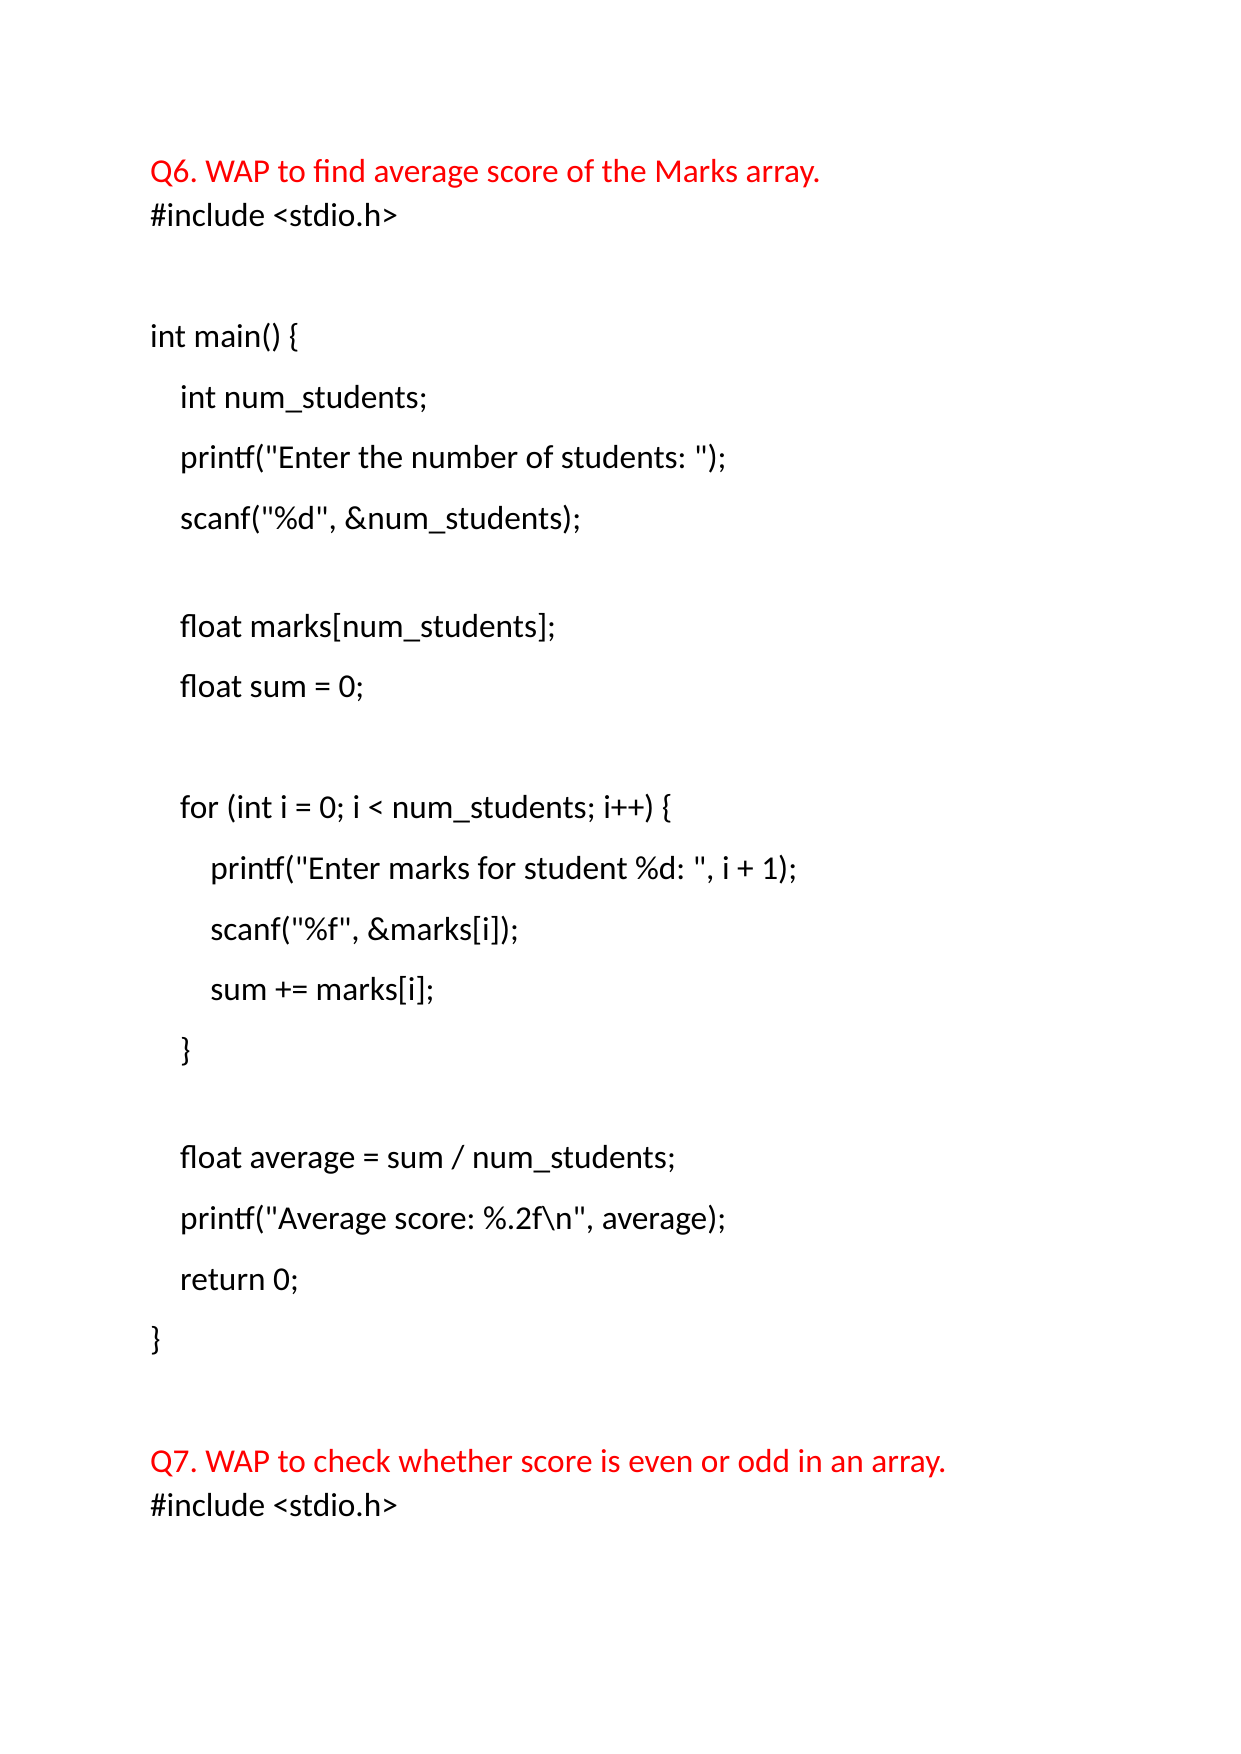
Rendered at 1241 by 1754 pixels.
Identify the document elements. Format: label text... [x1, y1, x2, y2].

text float marks[num_students]; [150, 604, 1090, 645]
text Q6. WAP to find average score of the Marks array. #include <stdio.h> [150, 150, 1090, 235]
text } [150, 1029, 1090, 1070]
text scanf("%f", &marks[i]); [150, 908, 1090, 948]
text sum += marks[i]; [150, 968, 1090, 1009]
text float sum = 0; [150, 665, 1090, 706]
text printf("Enter the number of students: "); [150, 436, 1090, 477]
text float average = sum / num_students; [150, 1136, 1090, 1177]
text for (int i = 0; i < num_students; i++) { [150, 786, 1090, 827]
text } [150, 1318, 1090, 1359]
text int main() { [150, 315, 1090, 356]
text int num_students; [150, 376, 1090, 417]
text printf("Enter marks for student %d: ", i + 1); [150, 847, 1090, 888]
text scanf("%d", &num_students); [150, 497, 1090, 538]
text printf("Average score: %.2f\n", average); [150, 1197, 1090, 1238]
text return 0; [150, 1258, 1090, 1298]
text Q7. WAP to check whether score is even or odd in an array. #include <stdio.h> [150, 1439, 1090, 1524]
